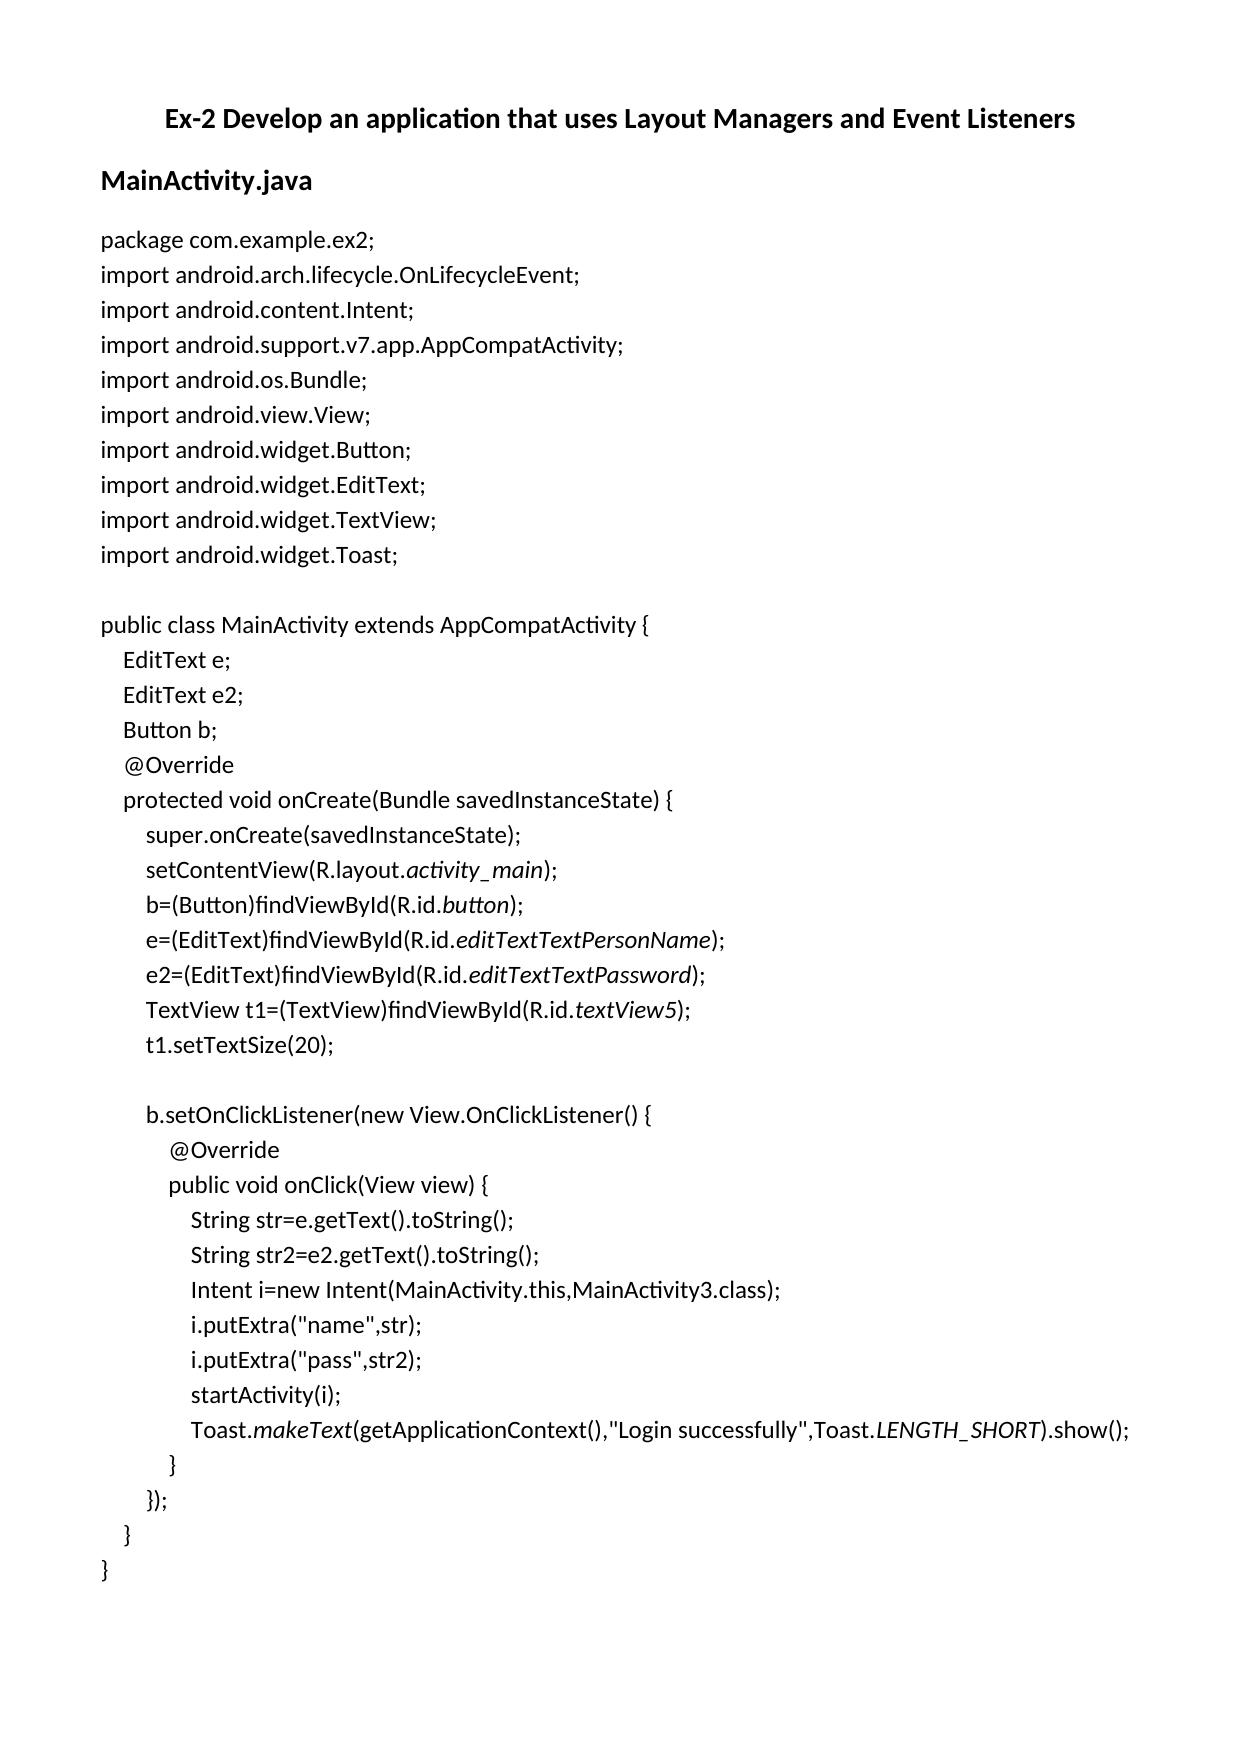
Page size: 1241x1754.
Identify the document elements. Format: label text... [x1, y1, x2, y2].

text MainActivity.java [100, 162, 1140, 198]
text Ex-2 Develop an application that uses Layout Managers and Event Listeners [100, 100, 1140, 136]
text package com.example.ex2; import android.arch.lifecycle.OnLifecycleEvent; import android.content.Intent; import android.support.v7.app.AppCompatActivity; import android.os.Bundle; import android.view.View; import android.widget.Button; import android.widget.EditText; import android.widget.TextView; import android.widget.Toast; public class MainActivity extends AppCompatActivity { EditText e; EditText e2; Button b; @Override protected void onCreate(Bundle savedInstanceState) { super.onCreate(savedInstanceState); setContentView(R.layout.activity_main); b=(Button)findViewById(R.id.button); e=(EditText)findViewById(R.id.editTextTextPersonName); e2=(EditText)findViewById(R.id.editTextTextPassword); TextView t1=(TextView)findViewById(R.id.textView5); t1.setTextSize(20); b.setOnClickListener(new View.OnClickListener() { @Override public void onClick(View view) { String str=e.getText().toString(); String str2=e2.getText().toString(); Intent i=new Intent(MainActivity.this,MainActivity3.class); i.putExtra("name",str); i.putExtra("pass",str2); startActivity(i); Toast.makeText(getApplicationContext(),"Login successfully",Toast.LENGTH_SHORT).show(); } }); } } [100, 224, 1140, 1584]
